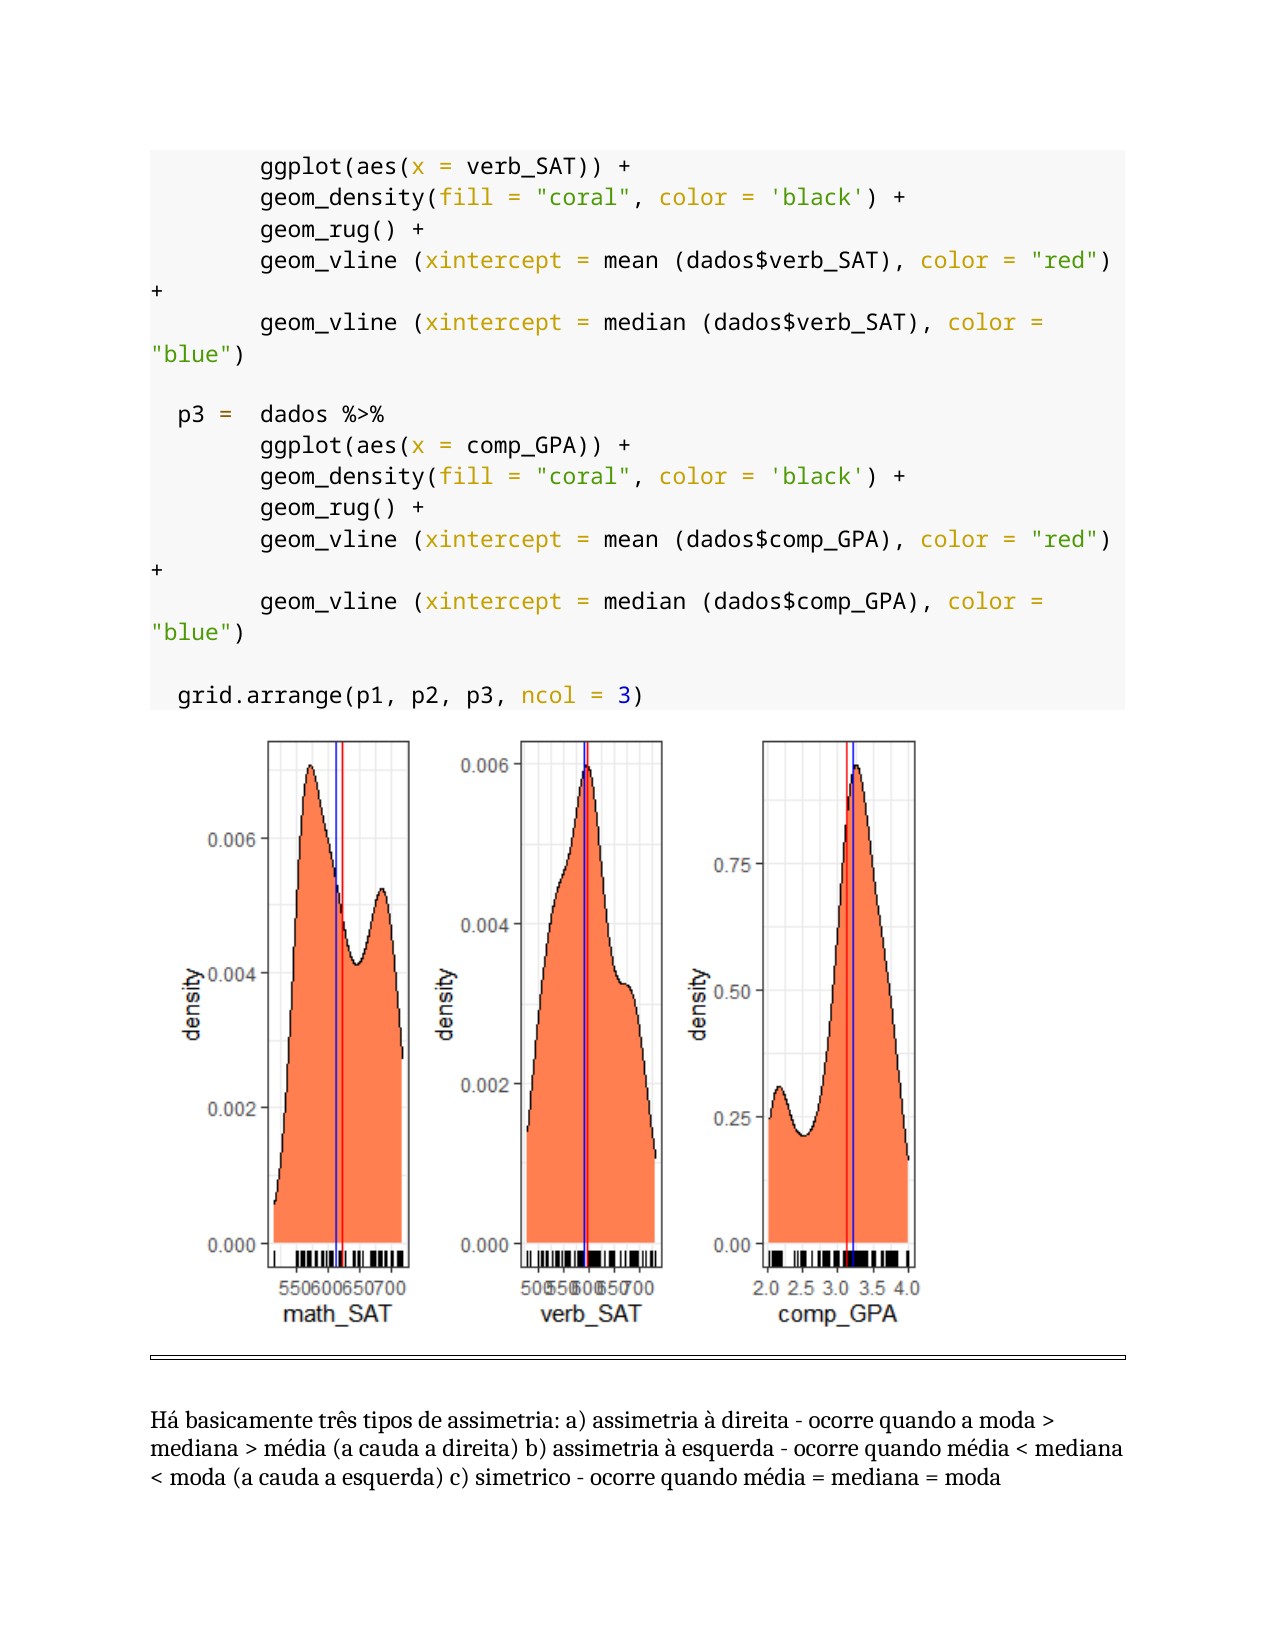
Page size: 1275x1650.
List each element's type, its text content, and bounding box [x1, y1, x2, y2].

picture [168, 730, 927, 1338]
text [150, 150, 1125, 710]
text Há basicamente três tipos de assimetria: a) assimetria à direita - ocorre quando a moda > mediana > média (a cauda a direita) b) assimetria à esquerda - ocorre quando média < mediana < moda (a cauda a esquerda) c) simetrico - ocorre quando média = mediana = moda [150, 1406, 1125, 1492]
